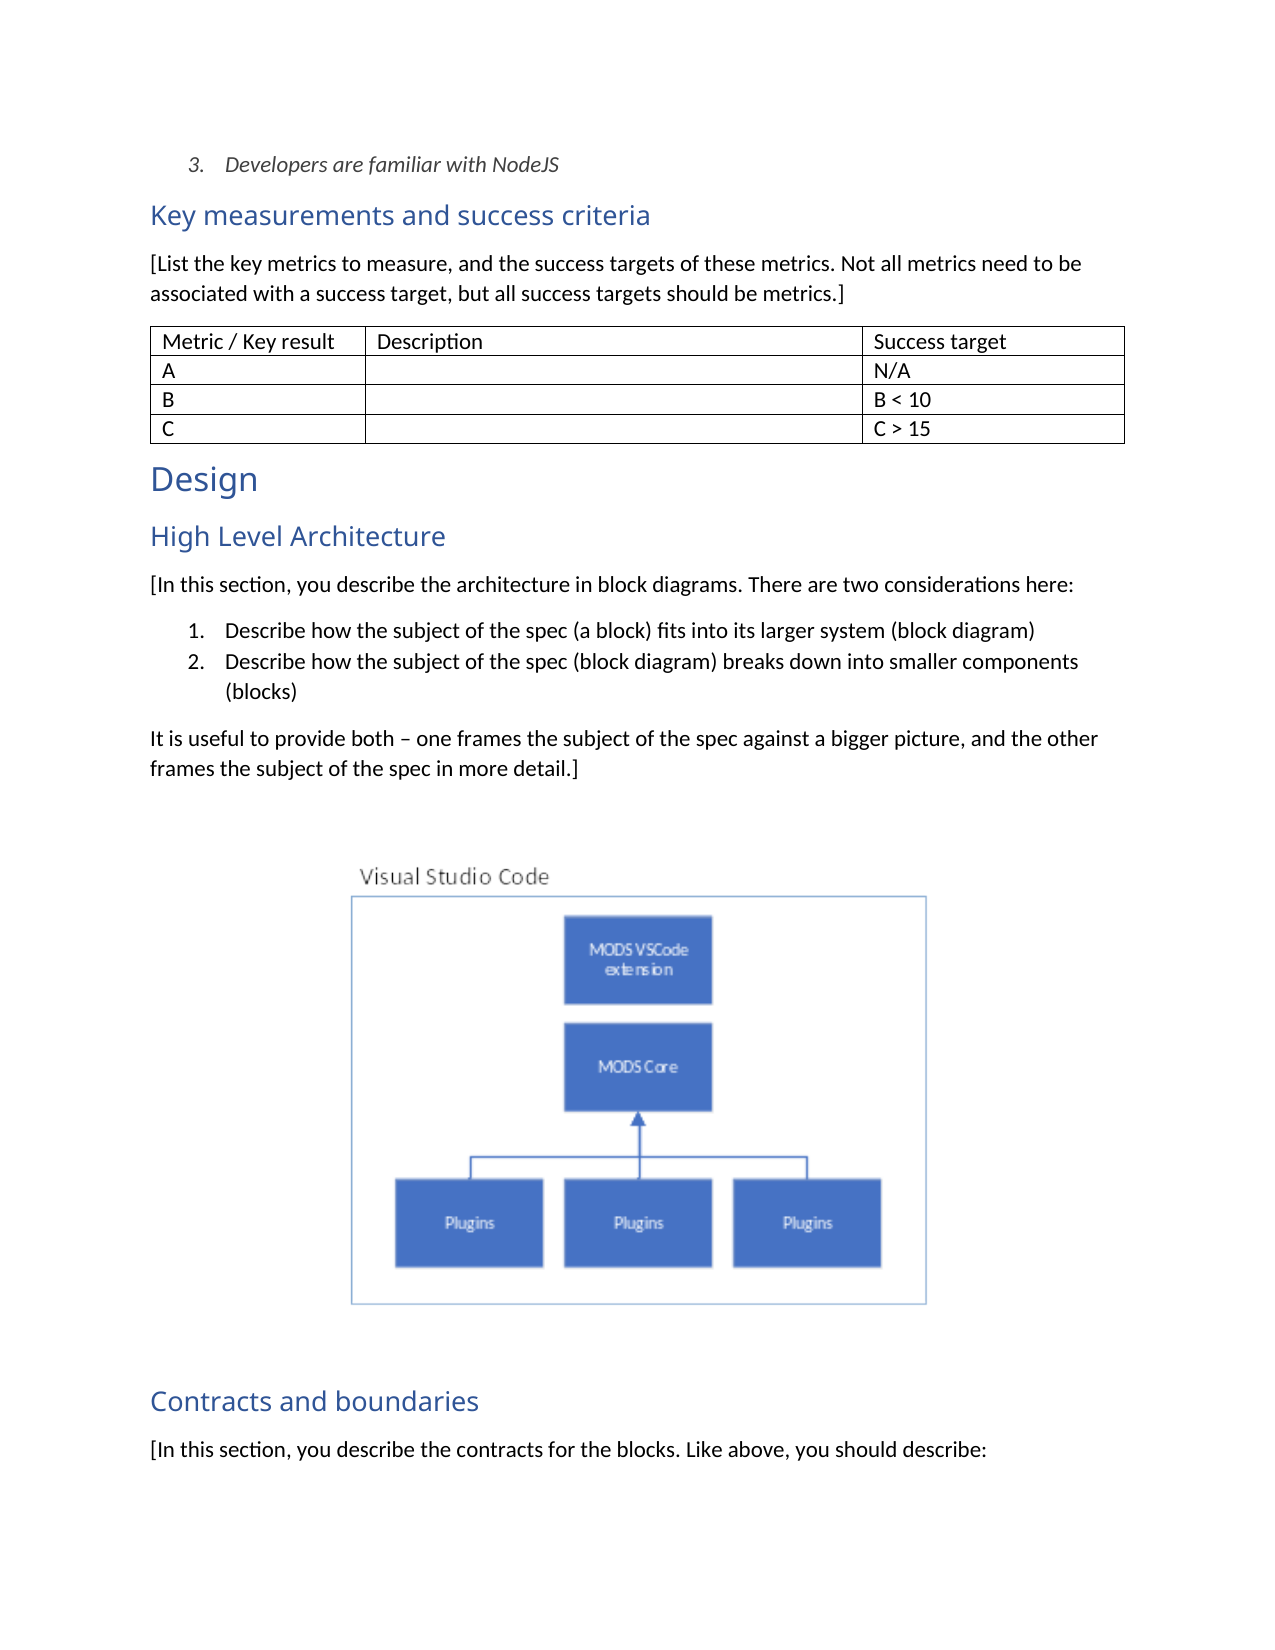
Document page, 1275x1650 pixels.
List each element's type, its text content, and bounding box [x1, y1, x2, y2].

text It is useful to provide both – one frames the subject of the spec against a bigger picture, and the other frames the subject of the spec in more detail.] [150, 724, 1125, 782]
subtitle Contracts and boundaries [150, 1382, 1125, 1419]
table_cell [366, 415, 862, 442]
subtitle High Level Architecture [150, 517, 1125, 554]
subtitle Design [150, 456, 1125, 501]
table_cell [366, 356, 862, 384]
table_cell C [151, 415, 365, 442]
table_cell B < 10 [863, 385, 1124, 413]
table_header Description [366, 327, 862, 355]
table_cell B [151, 385, 365, 413]
text [In this section, you describe the architecture in block diagrams. There are two considerations here: [150, 570, 1125, 598]
table_header Metric / Key result [151, 327, 365, 355]
list Developers are familiar with NodeJS [187, 150, 1125, 178]
list Describe how the subject of the spec (block diagram) breaks down into smaller components (blocks) [187, 647, 1125, 705]
subtitle Key measurements and success criteria [150, 197, 1125, 234]
list Describe how the subject of the spec (a block) fits into its larger system (block diagram) [187, 617, 1125, 645]
table_cell C > 15 [863, 415, 1124, 442]
table_header Success target [863, 327, 1124, 355]
text [In this section, you describe the contracts for the blocks. Like above, you should describe: [150, 1435, 1125, 1463]
text [List the key metrics to measure, and the success targets of these metrics. Not all metrics need to be associated with a success target, but all success targets should be metrics.] [150, 249, 1125, 307]
table_cell N/A [863, 356, 1124, 384]
table_cell [366, 385, 862, 413]
table_cell A [151, 356, 365, 384]
